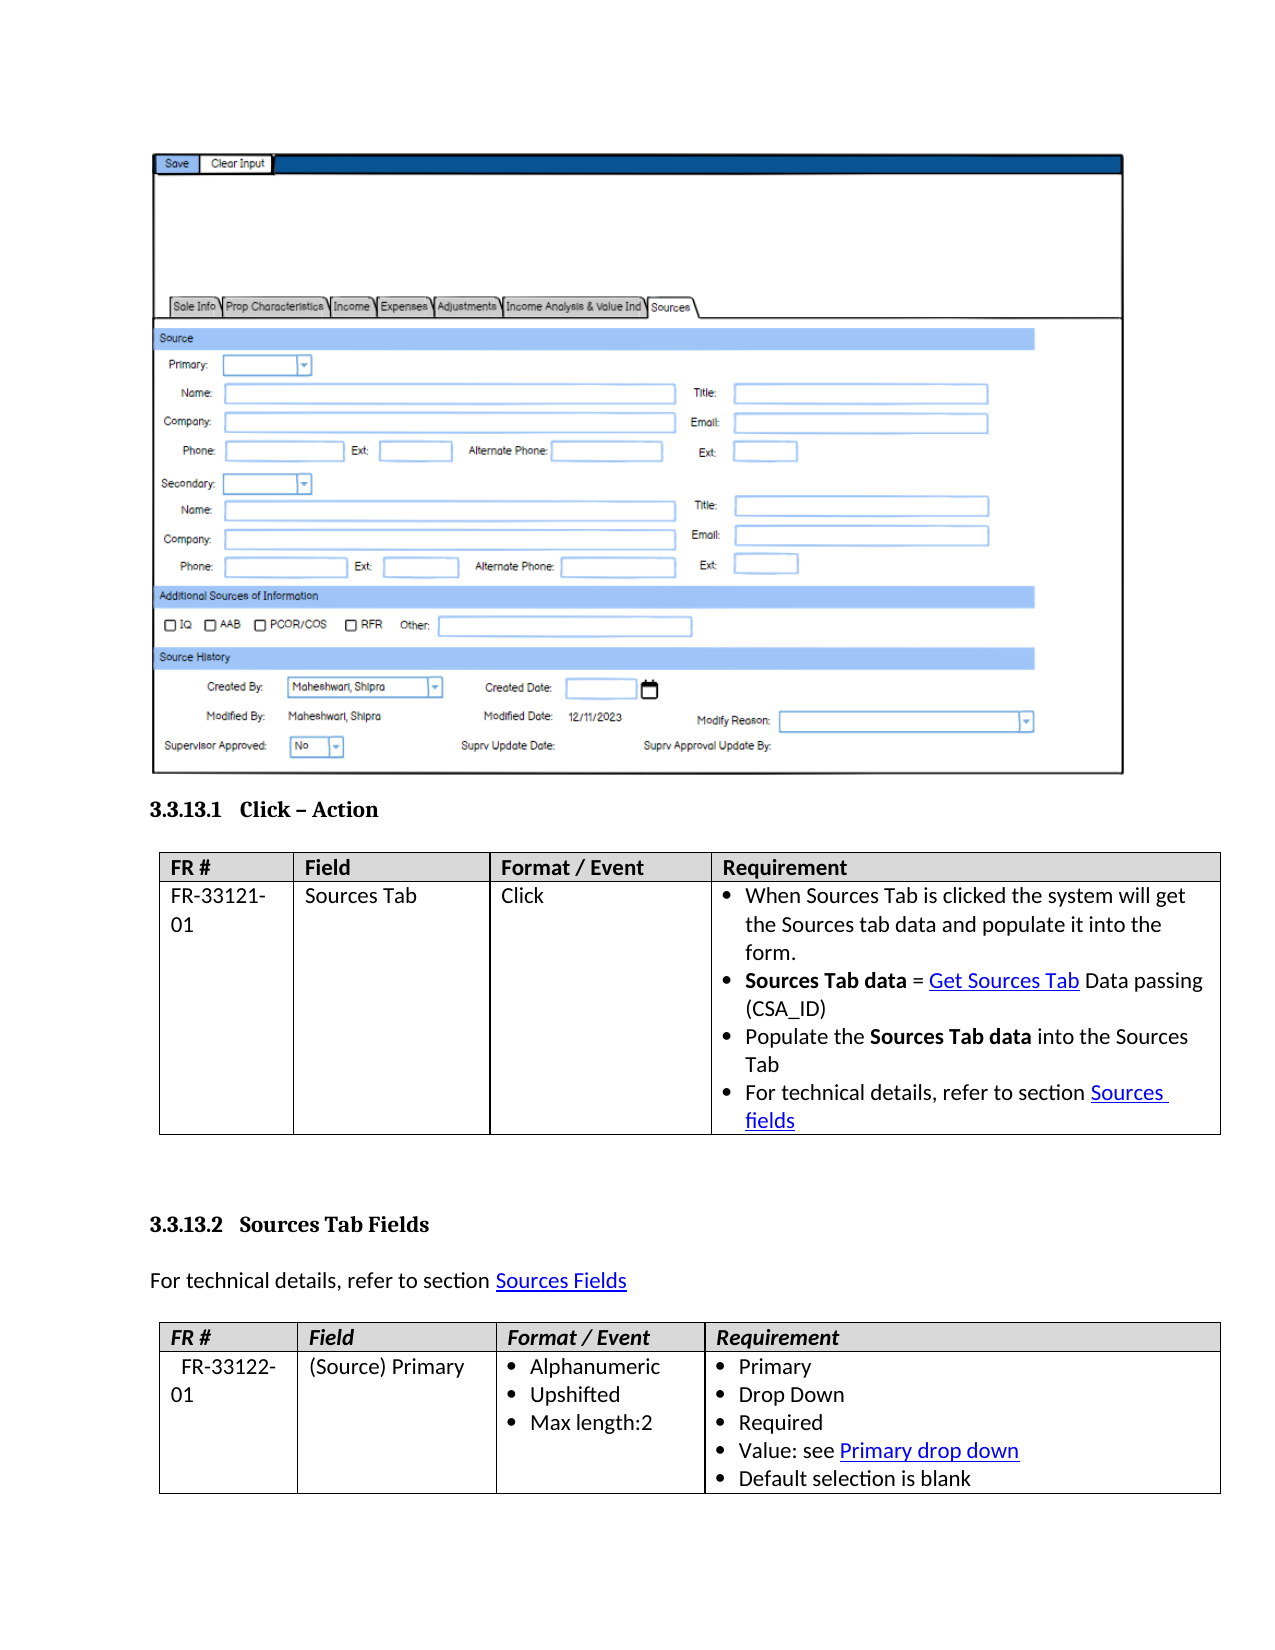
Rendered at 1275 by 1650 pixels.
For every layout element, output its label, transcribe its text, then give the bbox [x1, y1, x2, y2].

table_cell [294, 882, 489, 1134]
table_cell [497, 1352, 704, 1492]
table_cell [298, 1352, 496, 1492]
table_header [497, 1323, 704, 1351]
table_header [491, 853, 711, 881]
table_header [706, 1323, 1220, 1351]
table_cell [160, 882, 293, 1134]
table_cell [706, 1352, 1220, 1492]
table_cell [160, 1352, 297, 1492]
subtitle Click – Action [150, 797, 1125, 823]
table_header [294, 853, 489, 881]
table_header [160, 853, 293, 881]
text For technical details, refer to section Sources Fields [150, 1266, 1125, 1294]
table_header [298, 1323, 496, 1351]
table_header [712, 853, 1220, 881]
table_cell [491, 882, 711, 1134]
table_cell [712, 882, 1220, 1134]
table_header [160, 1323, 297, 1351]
subtitle Sources Tab Fields [150, 1212, 1125, 1238]
picture [150, 150, 1125, 777]
